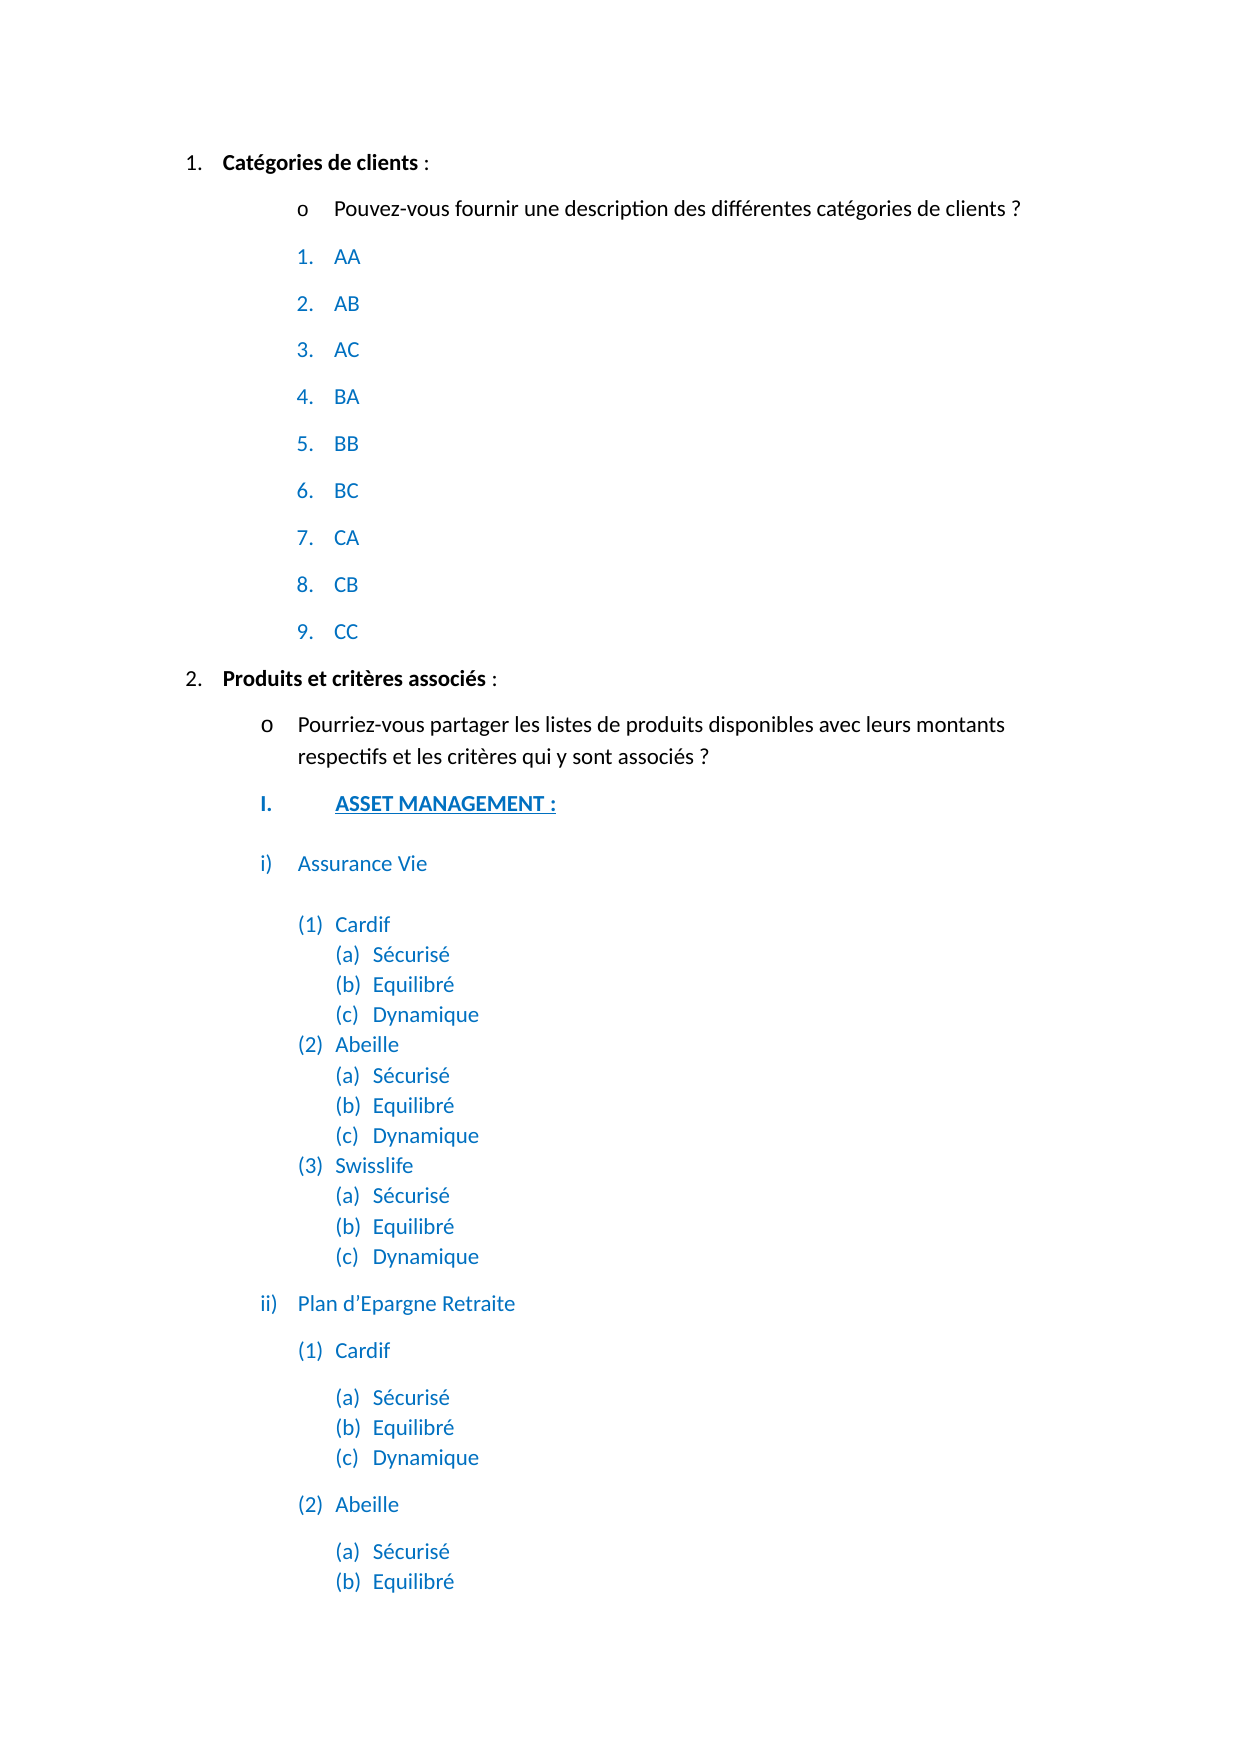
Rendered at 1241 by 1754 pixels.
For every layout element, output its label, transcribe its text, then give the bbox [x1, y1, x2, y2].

list Sécurisé [335, 1182, 1093, 1209]
list Plan d’Epargne Retraite [260, 1289, 1093, 1317]
list ASSET MANAGEMENT : [260, 789, 1093, 817]
list AA [296, 242, 1093, 270]
list Sécurisé [335, 940, 1093, 968]
list AC [296, 336, 1093, 364]
list CA [296, 523, 1093, 551]
list Sécurisé [335, 1383, 1093, 1411]
list Assurance Vie [260, 849, 1093, 877]
list Equilibré [335, 970, 1093, 998]
list Sécurisé [335, 1061, 1093, 1089]
list AB [296, 289, 1093, 317]
list CC [296, 617, 1093, 645]
list Pouvez-vous fournir une description des différentes catégories de clients ? [296, 194, 1093, 223]
list Dynamique [335, 1443, 1093, 1471]
list BA [296, 382, 1093, 411]
list Equilibré [335, 1567, 1093, 1595]
list BB [296, 429, 1093, 457]
list Pourriez-vous partager les listes de produits disponibles avec leurs montants respectifs et les critères qui y sont associés ? [260, 711, 1093, 770]
list BC [296, 476, 1093, 504]
list CB [296, 570, 1093, 598]
list Equilibré [335, 1091, 1093, 1119]
list Dynamique [335, 1121, 1093, 1149]
list Cardif [298, 910, 1093, 938]
list Equilibré [335, 1212, 1093, 1240]
list Sécurisé [335, 1537, 1093, 1565]
list Equilibré [335, 1413, 1093, 1441]
list Swisslife [298, 1151, 1093, 1179]
list Catégories de clients : [185, 148, 1093, 176]
list Dynamique [335, 1000, 1093, 1028]
list Produits et critères associés : [185, 664, 1093, 692]
list Abeille [298, 1490, 1093, 1518]
list Abeille [298, 1031, 1093, 1058]
list Dynamique [335, 1242, 1093, 1270]
list Cardif [298, 1336, 1093, 1364]
